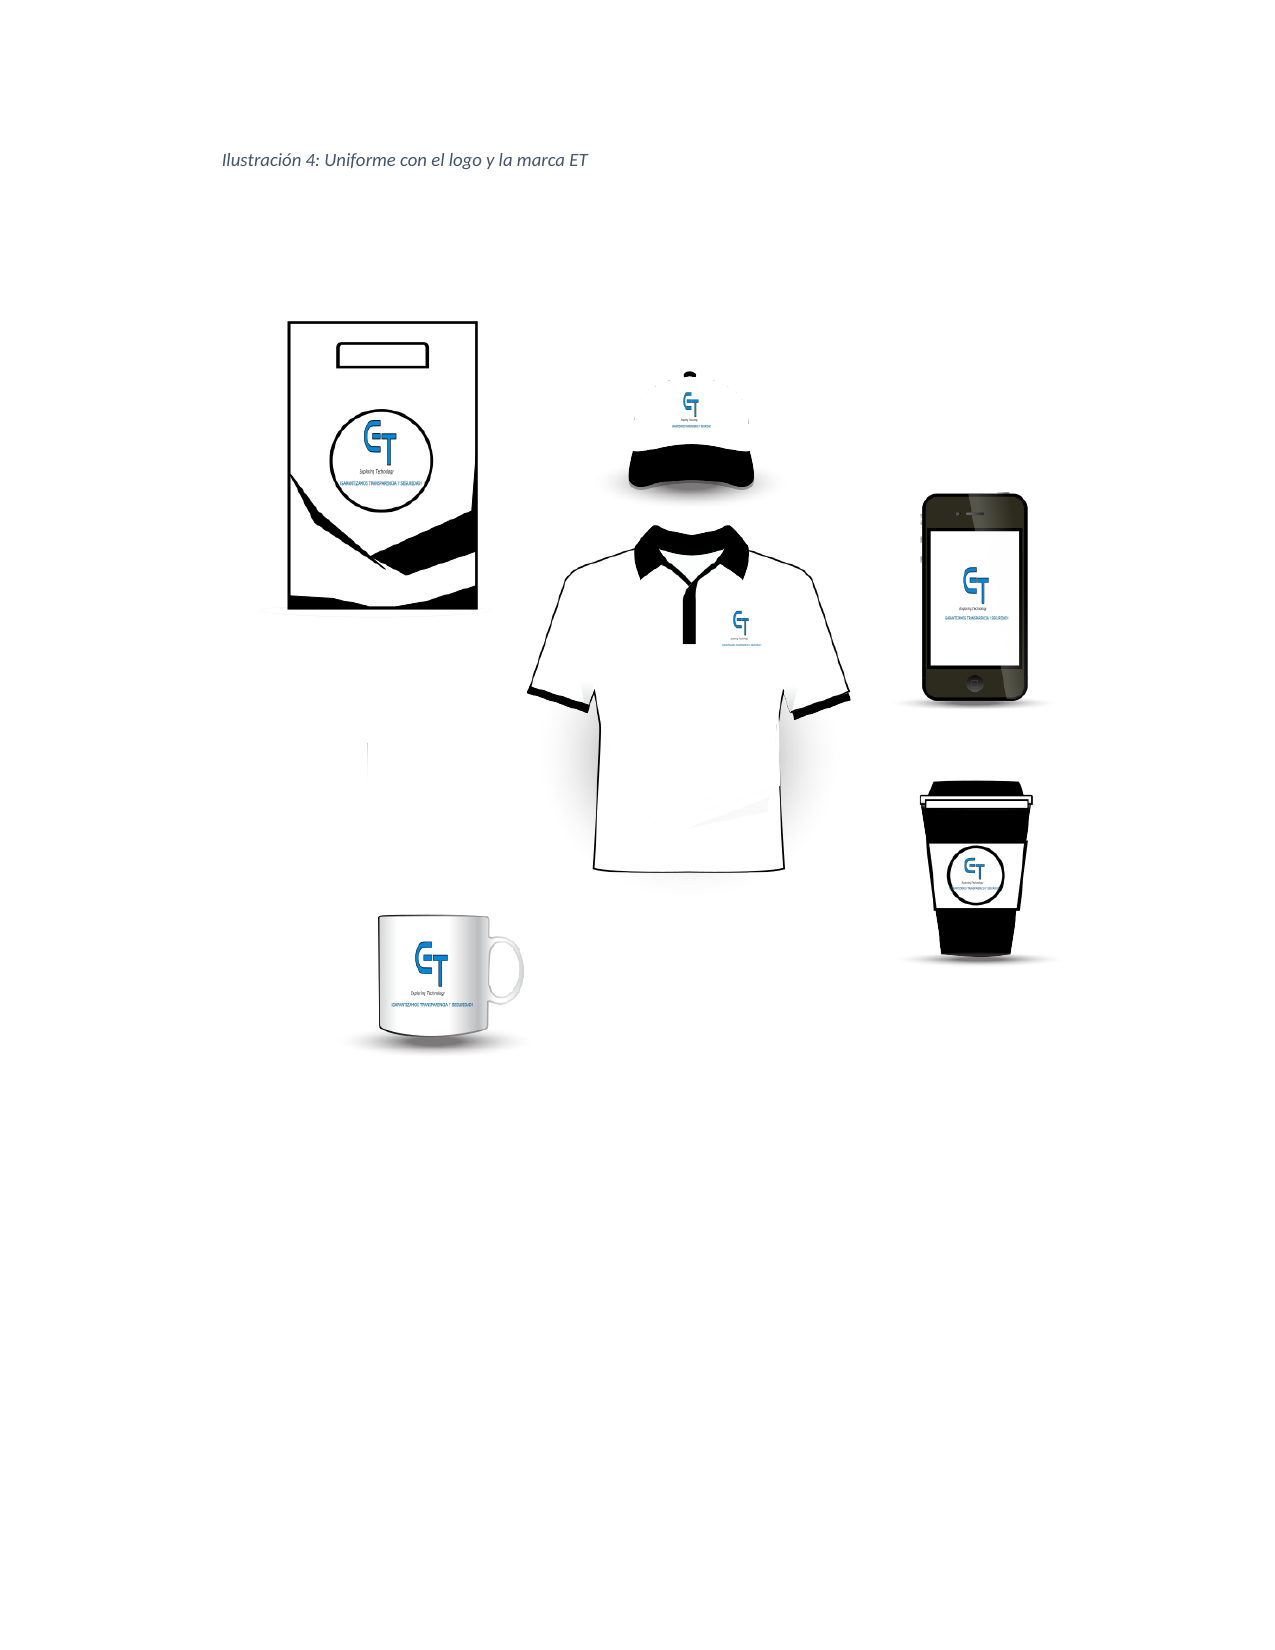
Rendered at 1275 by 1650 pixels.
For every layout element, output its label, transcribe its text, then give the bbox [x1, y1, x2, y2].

picture [221, 191, 1143, 1112]
